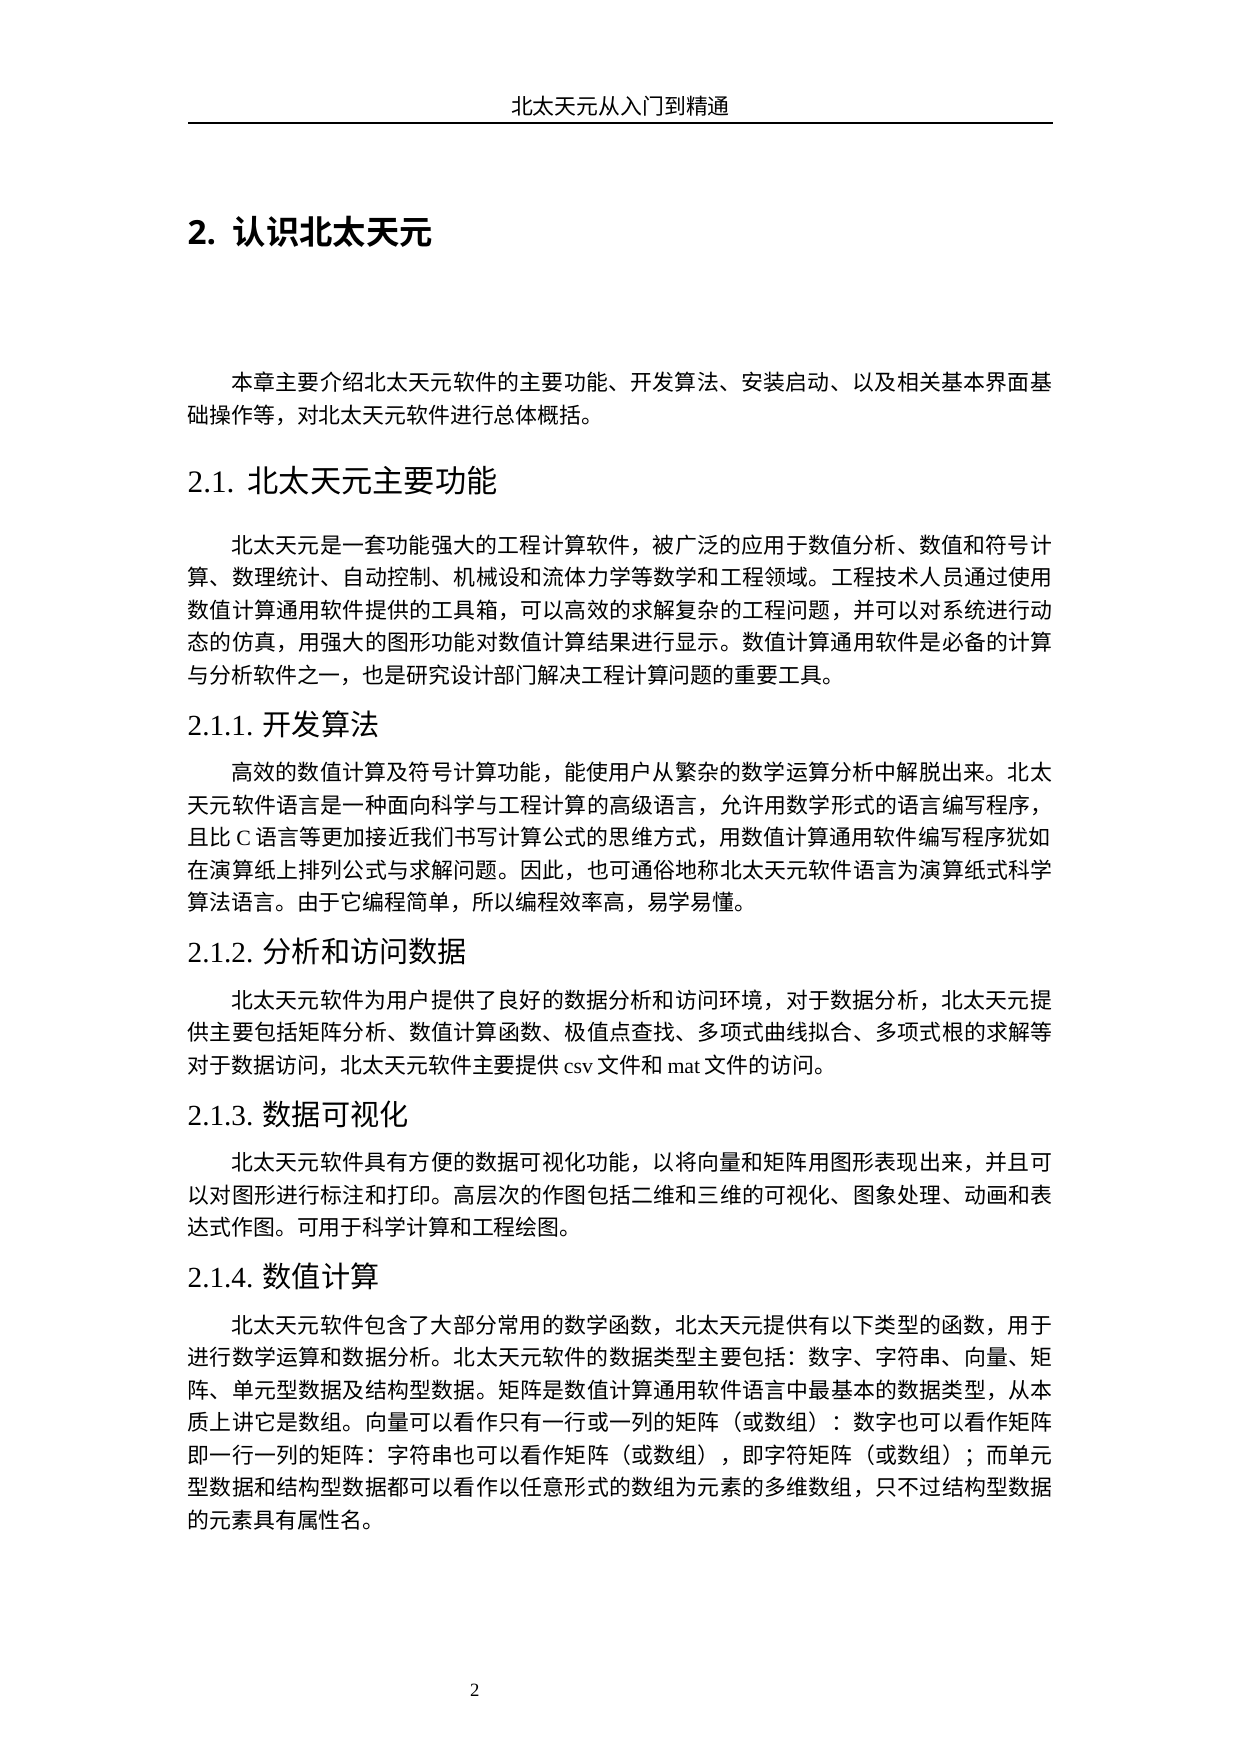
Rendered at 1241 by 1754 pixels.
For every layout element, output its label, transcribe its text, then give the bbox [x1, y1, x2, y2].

text 北太天元是一套功能强大的工程计算软件，被广泛的应用于数值分析、数值和符号计算、数理统计、自动控制、机械设和流体力学等数学和工程领域。工程技术人员通过使用数值计算通用软件提供的工具箱，可以高效的求解复杂的工程问题，并可以对系统进行动态的仿真，用强大的图形功能对数值计算结果进行显示。数值计算通用软件是必备的计算与分析软件之一，也是研究设计部门解决工程计算问题的重要工具。 [187, 527, 1053, 690]
text 北太天元软件为用户提供了良好的数据分析和访问环境，对于数据分析，北太天元提供主要包括矩阵分析、数值计算函数、极值点查找、多项式曲线拟合、多项式根的求解等；对于数据访问，北太天元软件主要提供csv文件和mat文件的访问。 [187, 982, 1053, 1080]
subtitle 数值计算 [187, 1242, 1053, 1307]
subtitle 分析和访问数据 [187, 917, 1053, 982]
subtitle 北太天元主要功能 [187, 446, 1053, 511]
text 北太天元软件具有方便的数据可视化功能，以将向量和矩阵用图形表现出来，并且可以对图形进行标注和打印。高层次的作图包括二维和三维的可视化、图象处理、动画和表达式作图。可用于科学计算和工程绘图。 [187, 1145, 1053, 1242]
text 北太天元软件包含了大部分常用的数学函数，北太天元提供有以下类型的函数，用于进行数学运算和数据分析。北太天元软件的数据类型主要包括：数字、字符串、向量、矩阵、单元型数据及结构型数据。矩阵是数值计算通用软件语言中最基本的数据类型，从本质上讲它是数组。向量可以看作只有一行或一列的矩阵（或数组）：数字也可以看作矩阵，即一行一列的矩阵：字符串也可以看作矩阵（或数组），即字符矩阵（或数组）；而单元型数据和结构型数据都可以看作以任意形式的数组为元素的多维数组，只不过结构型数据的元素具有属性名。 [187, 1307, 1053, 1535]
subtitle 开发算法 [187, 690, 1053, 755]
subtitle 认识北太天元 [187, 197, 1053, 262]
text 高效的数值计算及符号计算功能，能使用户从繁杂的数学运算分析中解脱出来。北太天元软件语言是一种面向科学与工程计算的高级语言，允许用数学形式的语言编写程序，且比C语言等更加接近我们书写计算公式的思维方式，用数值计算通用软件编写程序犹如在演算纸上排列公式与求解问题。因此，也可通俗地称北太天元软件语言为演算纸式科学算法语言。由于它编程简单，所以编程效率高，易学易懂。 [187, 755, 1053, 917]
subtitle 数据可视化 [187, 1080, 1053, 1145]
text 本章主要介绍北太天元软件的主要功能、开发算法、安装启动、以及相关基本界面基础操作等，对北太天元软件进行总体概括。 [187, 365, 1053, 430]
